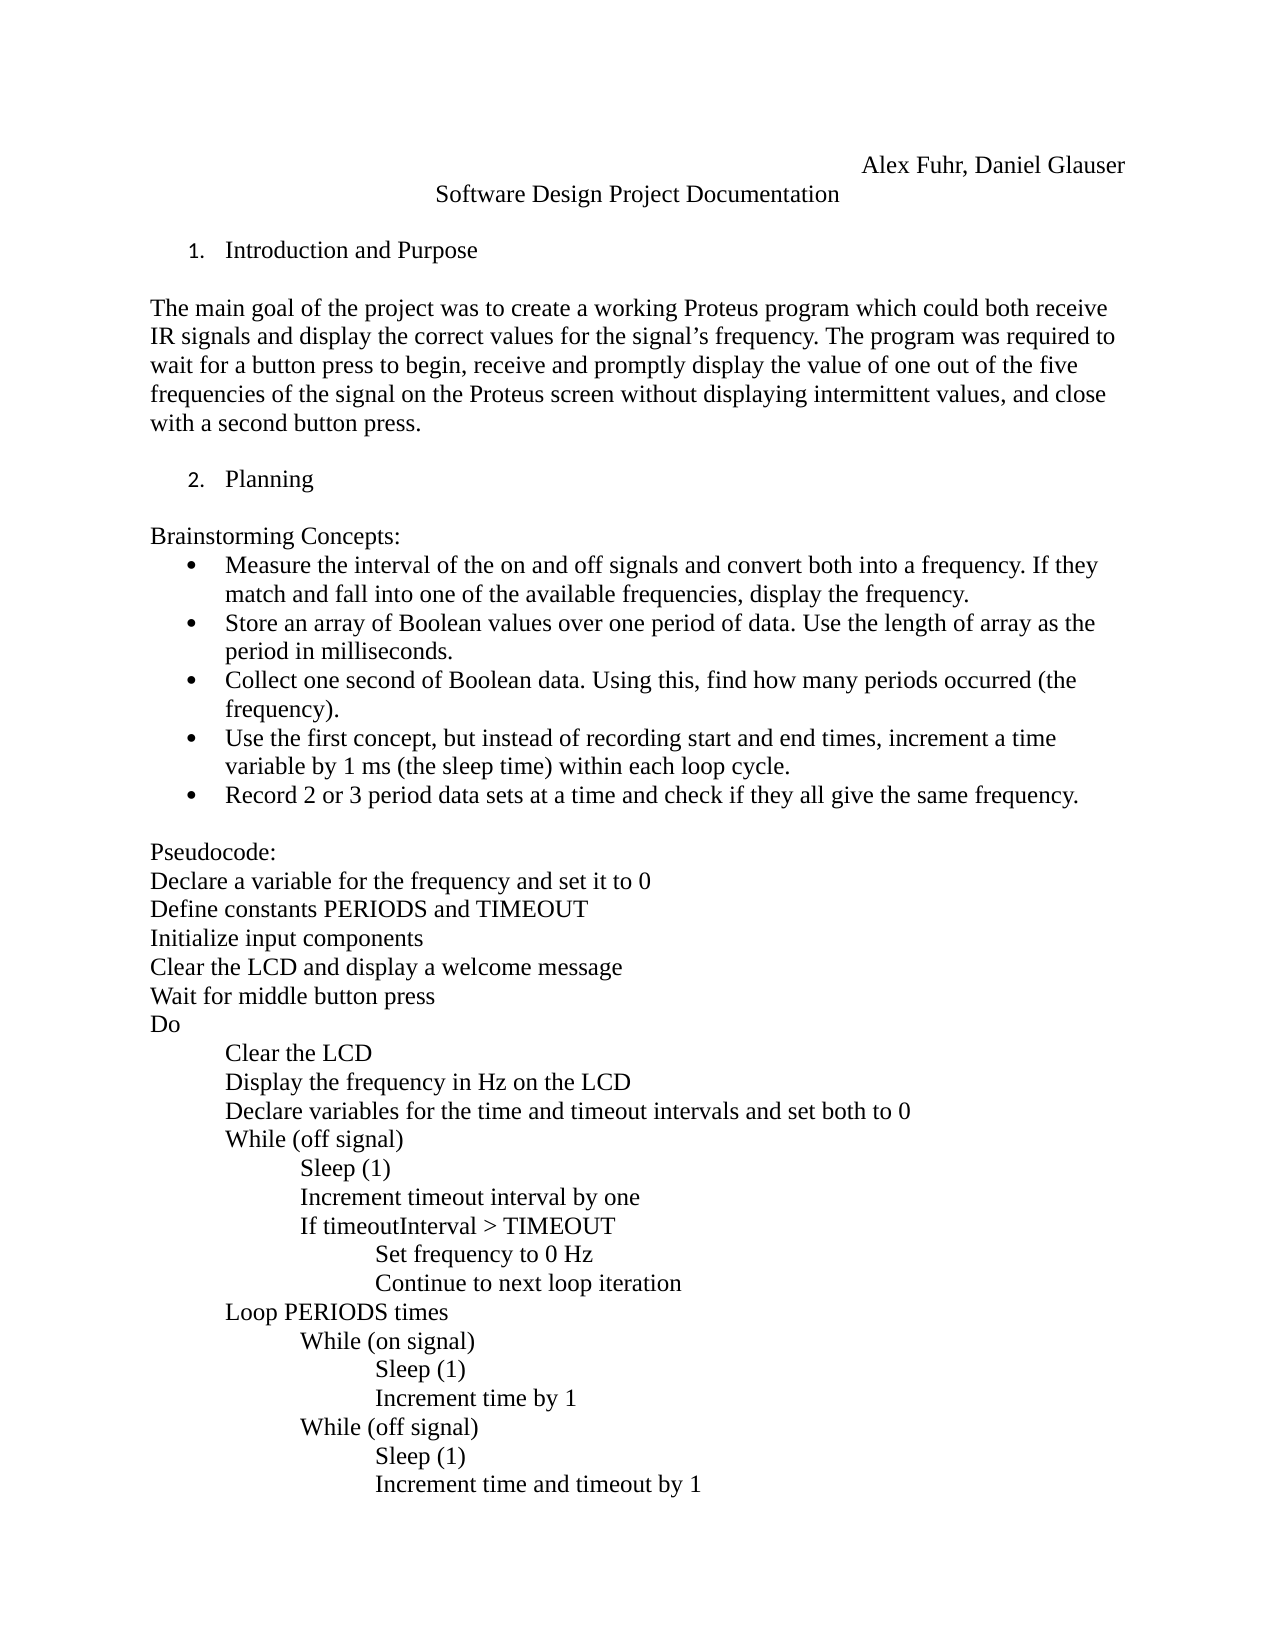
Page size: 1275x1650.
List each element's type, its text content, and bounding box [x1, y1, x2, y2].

text Software Design Project Documentation [150, 179, 1125, 207]
text Increment time by 1 [150, 1383, 1125, 1412]
text Increment time and timeout by 1 [150, 1469, 1125, 1498]
text Continue to next loop iteration [150, 1268, 1125, 1297]
list Use the first concept, but instead of recording start and end times, increment a time variable by 1 ms (the sleep time) within each loop cycle. [187, 723, 1125, 780]
text Sleep (1) [150, 1441, 1125, 1469]
text Display the frequency in Hz on the LCD [150, 1067, 1125, 1096]
text If timeoutInterval > TIMEOUT [150, 1211, 1125, 1239]
text Wait for middle button press [150, 981, 1125, 1009]
text Increment timeout interval by one [150, 1182, 1125, 1211]
text While (off signal) [150, 1124, 1125, 1153]
text Set frequency to 0 Hz [150, 1239, 1125, 1268]
text While (on signal) [150, 1326, 1125, 1354]
list Store an array of Boolean values over one period of data. Use the length of array as the period in milliseconds. [187, 608, 1125, 665]
text Clear the LCD [150, 1038, 1125, 1067]
text Initialize input components [150, 923, 1125, 952]
text Brainstorming Concepts: [150, 521, 1125, 550]
list Measure the interval of the on and off signals and convert both into a frequency. If they match and fall into one of the available frequencies, display the frequency. [187, 550, 1125, 608]
text Define constants PERIODS and TIMEOUT [150, 894, 1125, 923]
text Declare variables for the time and timeout intervals and set both to 0 [150, 1096, 1125, 1124]
list Introduction and Purpose [187, 236, 1125, 264]
text Sleep (1) [150, 1354, 1125, 1383]
text While (off signal) [150, 1412, 1125, 1441]
text Declare a variable for the frequency and set it to 0 [150, 866, 1125, 894]
text Alex Fuhr, Daniel Glauser [150, 150, 1125, 179]
list Planning [187, 464, 1125, 493]
text The main goal of the project was to create a working Proteus program which could both receive IR signals and display the correct values for the signal’s frequency. The program was required to wait for a button press to begin, receive and promptly display the value of one out of the five frequencies of the signal on the Proteus screen without displaying intermittent values, and close with a second button press. [150, 293, 1125, 436]
text Sleep (1) [150, 1153, 1125, 1182]
list Record 2 or 3 period data sets at a time and check if they all give the same frequency. [187, 780, 1125, 809]
text Pseudocode: [150, 837, 1125, 866]
text Loop PERIODS times [150, 1297, 1125, 1326]
text Clear the LCD and display a welcome message [150, 952, 1125, 981]
list Collect one second of Boolean data. Using this, find how many periods occurred (the frequency). [187, 665, 1125, 723]
text Do [150, 1009, 1125, 1038]
